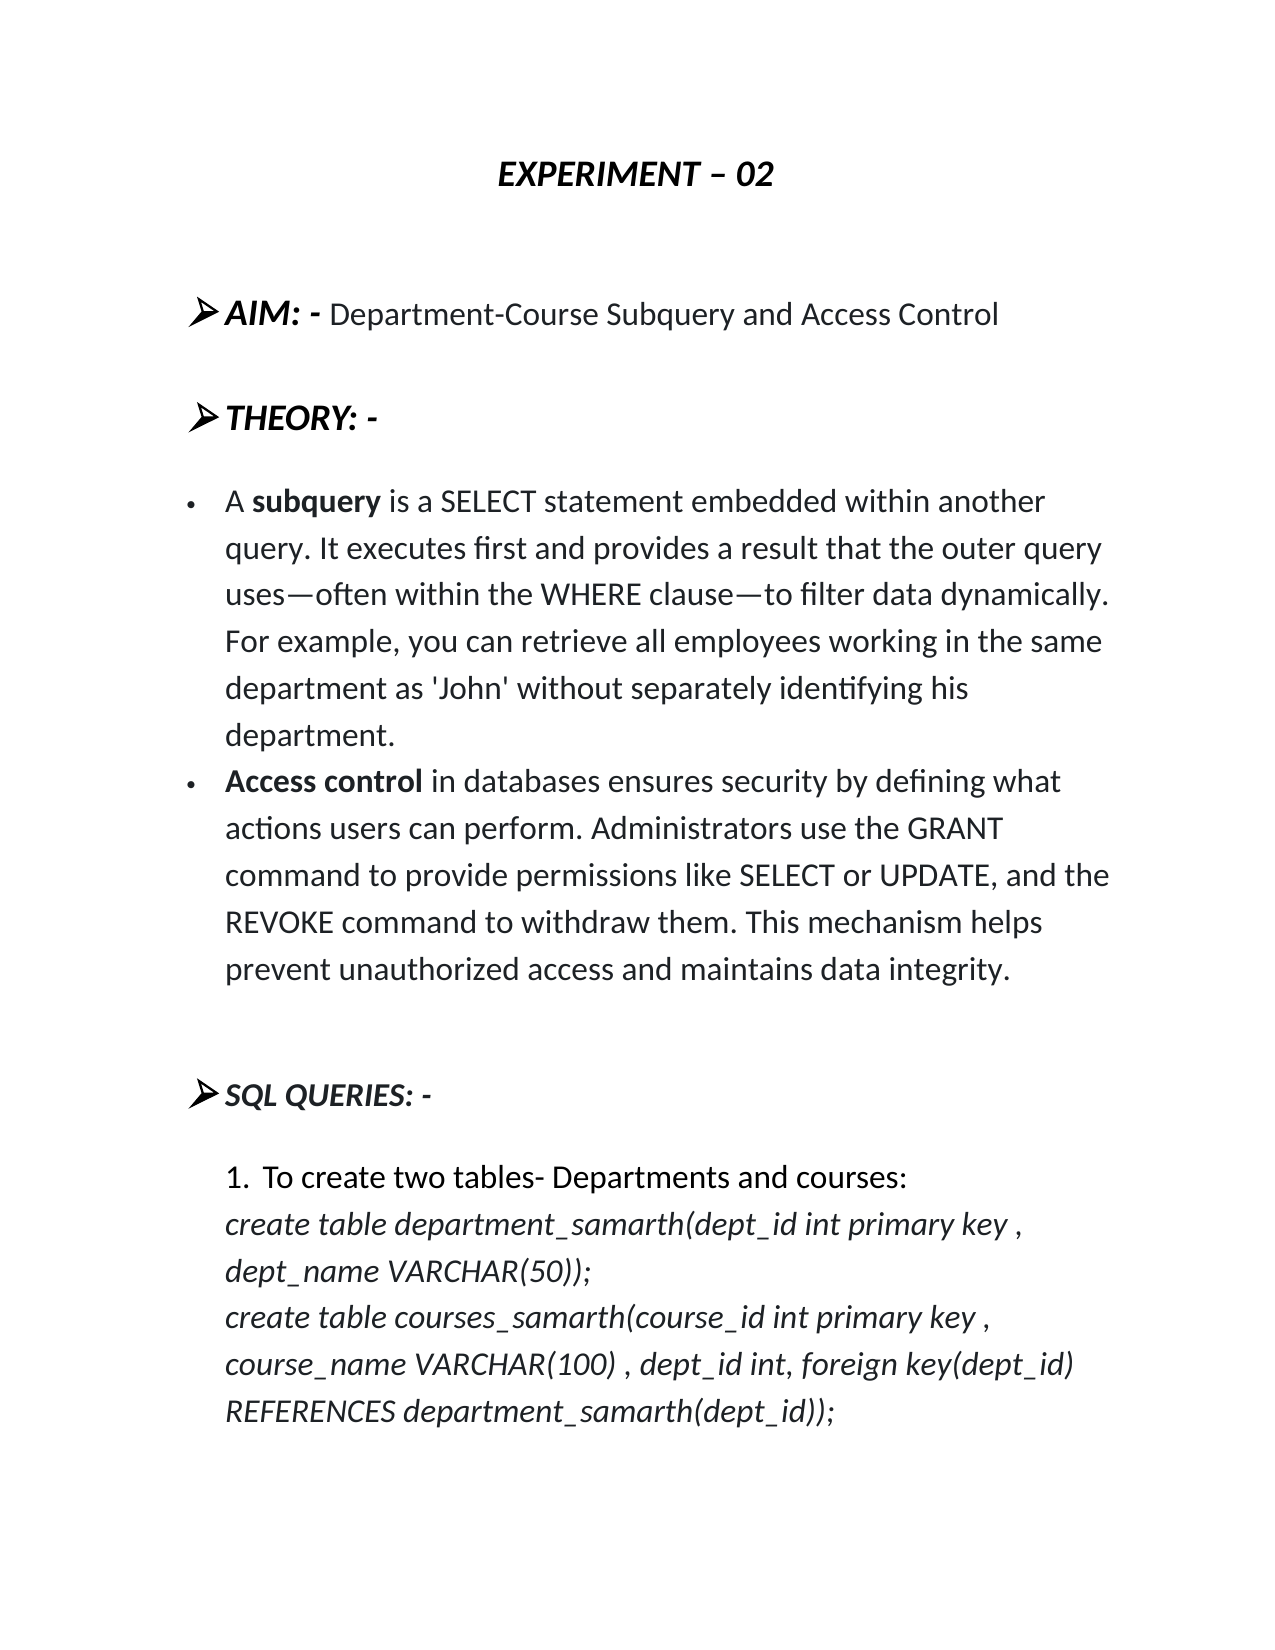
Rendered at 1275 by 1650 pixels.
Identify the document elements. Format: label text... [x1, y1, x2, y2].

list create table courses_samarth(course_id int primary key , course_name VARCHAR(100) , dept_id int, foreign key(dept_id) REFERENCES department_samarth(dept_id)); [225, 1297, 1125, 1431]
list To create two tables- Departments and courses: [225, 1156, 1125, 1197]
text EXPERIMENT – 02 [150, 150, 1125, 196]
list SQL QUERIES: - [187, 1074, 1125, 1115]
list AIM: - Department-Course Subquery and Access Control [187, 289, 1125, 334]
list THEORY: - [187, 394, 1125, 440]
list create table department_samarth(dept_id int primary key , dept_name VARCHAR(50)); [225, 1203, 1125, 1291]
list Access control in databases ensures security by defining what actions users can perform. Administrators use the GRANT command to provide permissions like SELECT or UPDATE, and the REVOKE command to withdraw them. This mechanism helps prevent unauthorized access and maintains data integrity. [187, 761, 1125, 988]
list A subquery is a SELECT statement embedded within another query. It executes first and provides a result that the outer query uses—often within the WHERE clause—to filter data dynamically. For example, you can retrieve all employees working in the same department as 'John' without separately identifying his department. [187, 480, 1125, 754]
